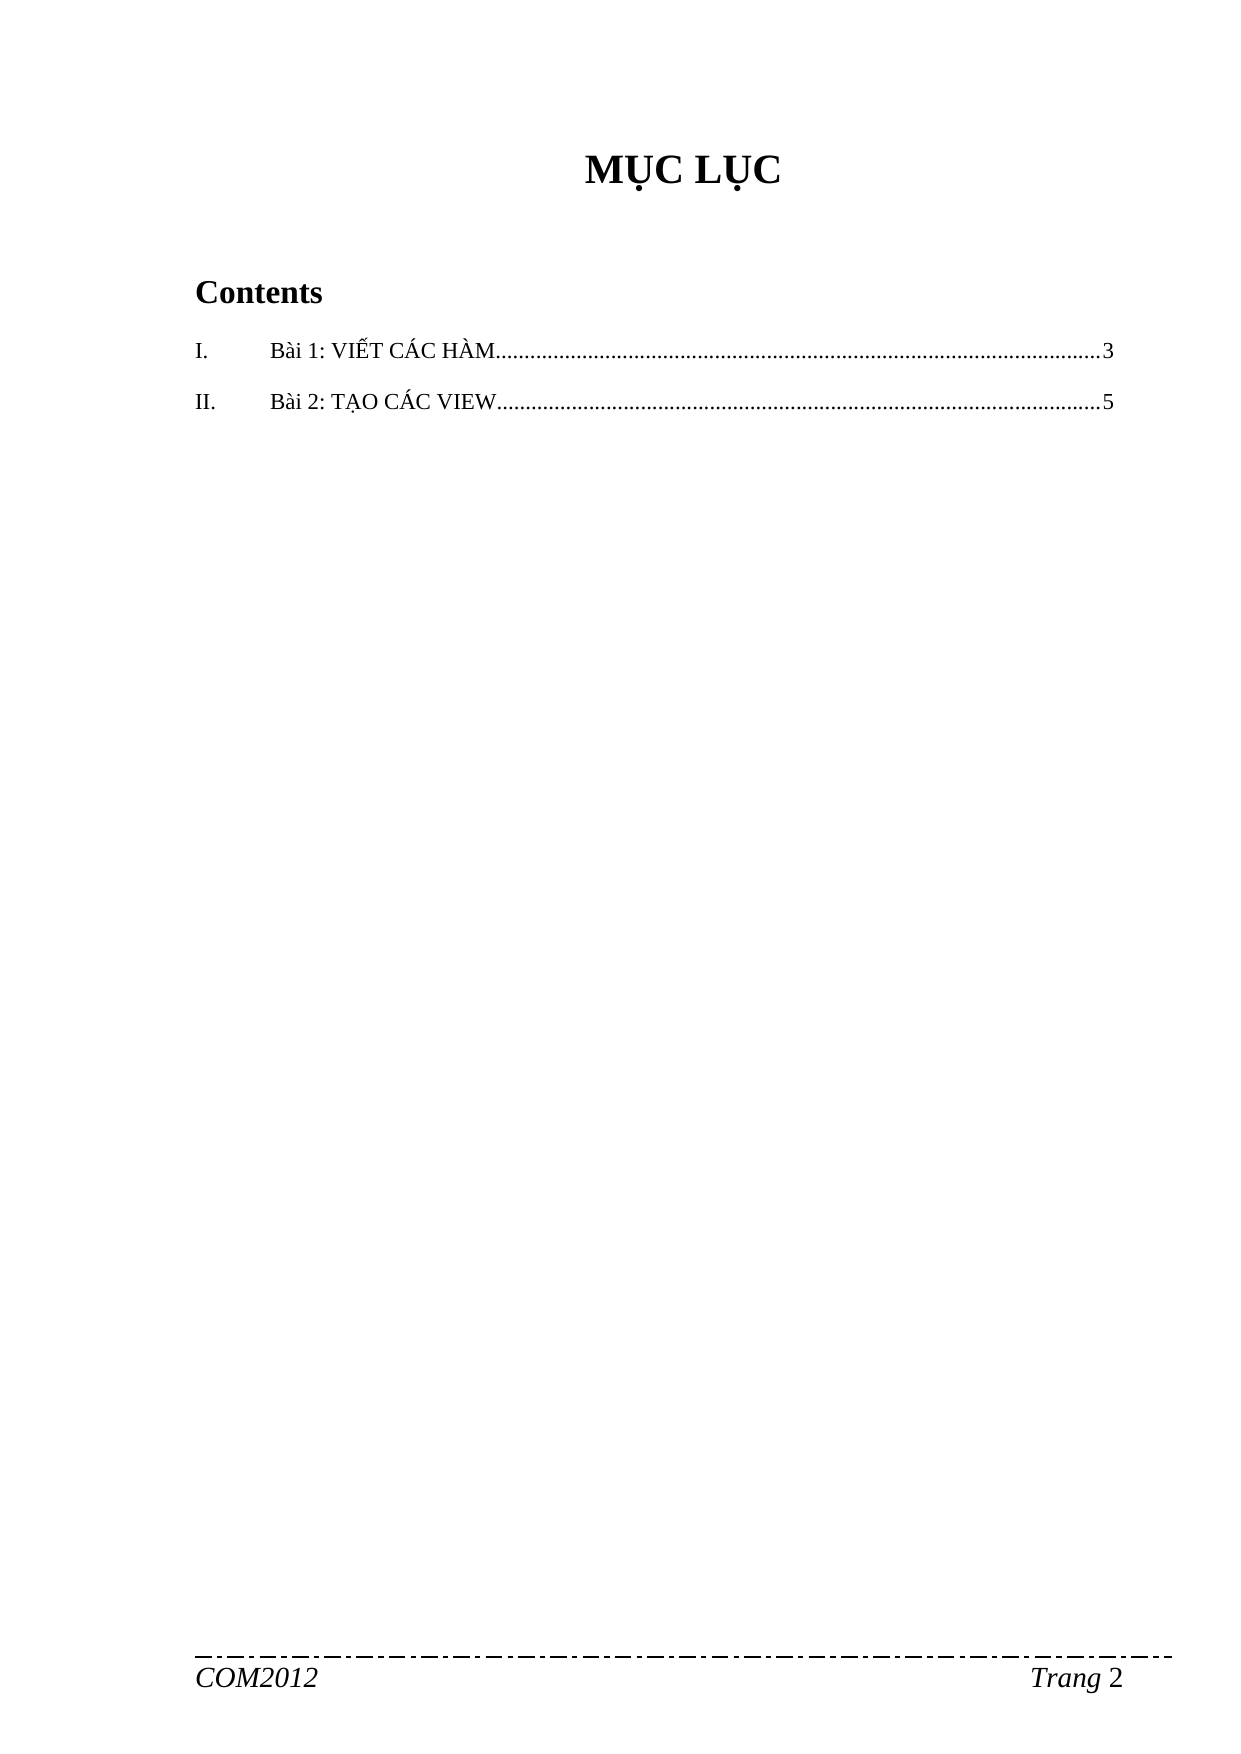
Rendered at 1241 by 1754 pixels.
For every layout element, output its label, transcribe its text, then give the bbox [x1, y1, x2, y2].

subtitle MỤC LỤC [195, 145, 1172, 193]
